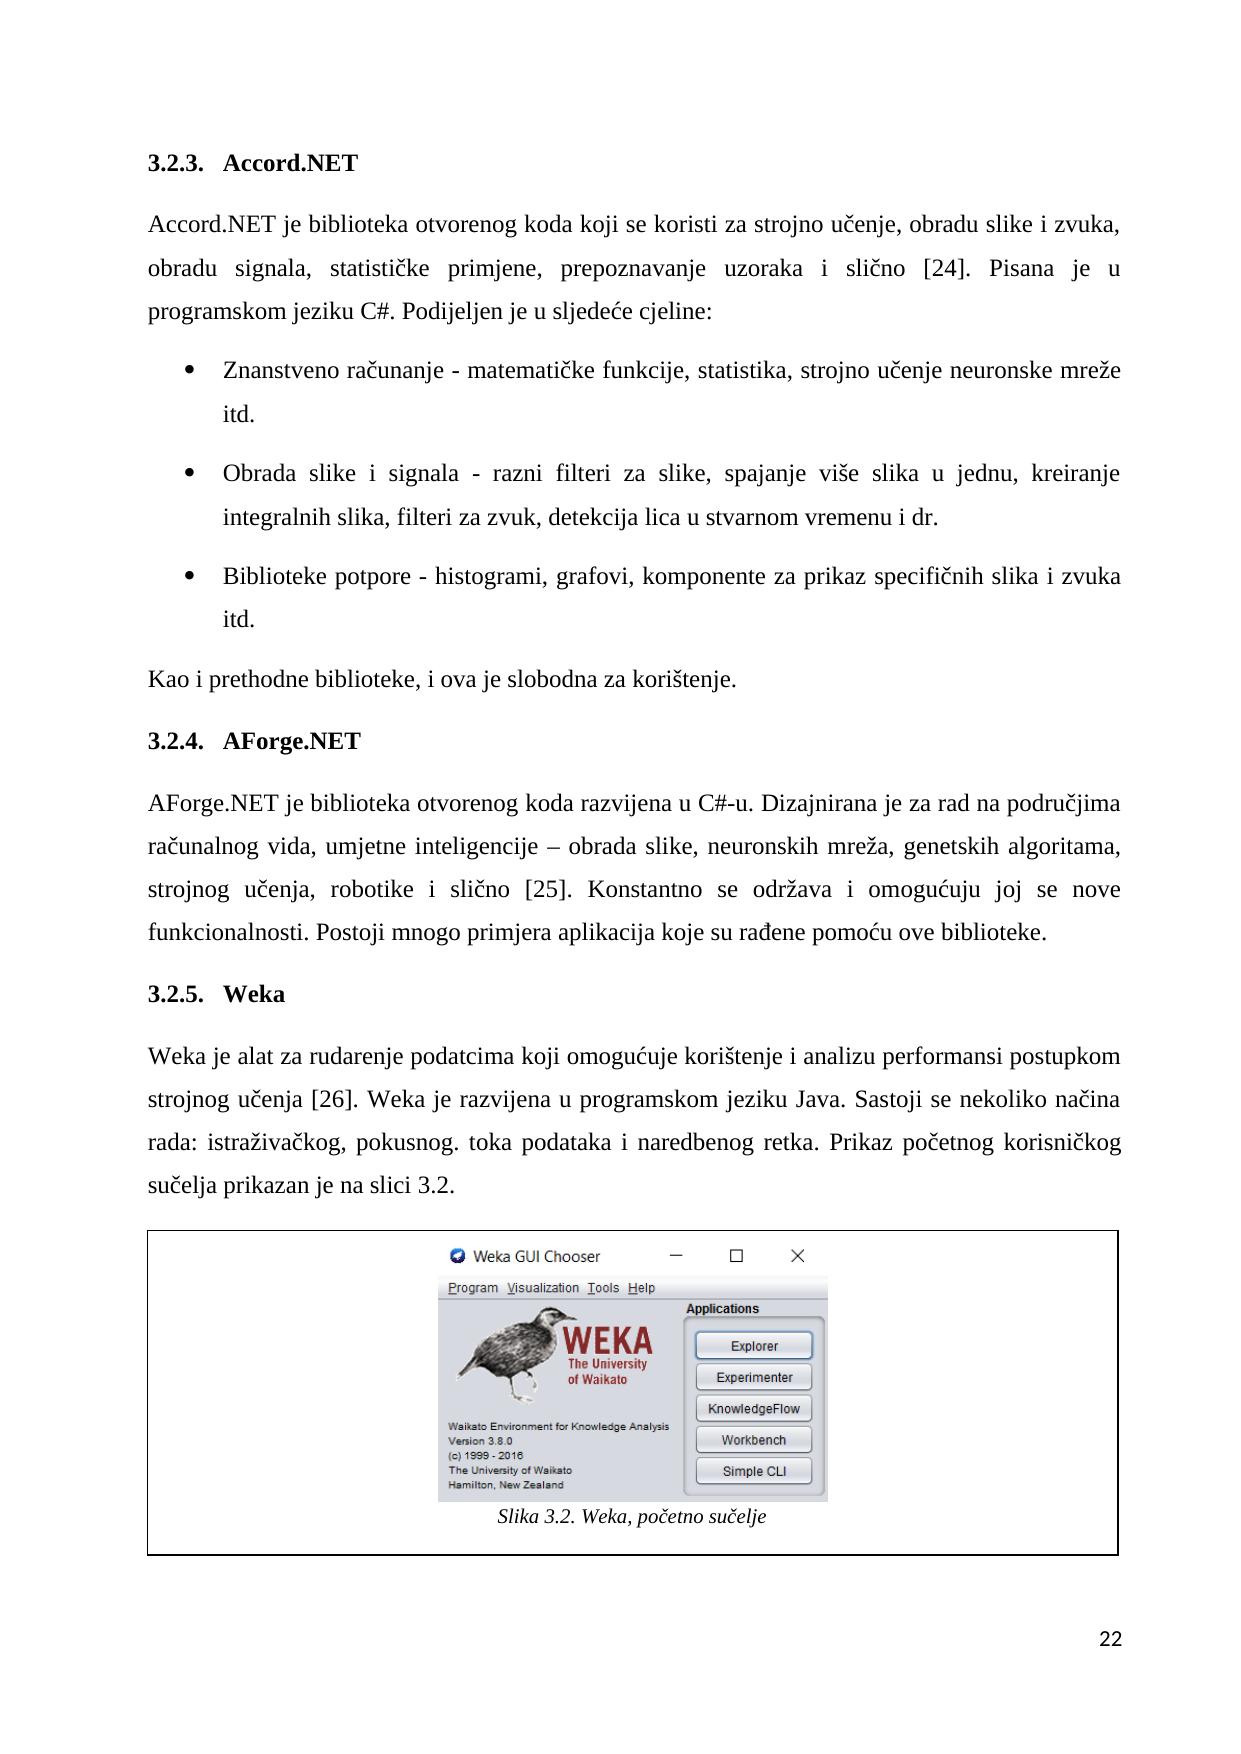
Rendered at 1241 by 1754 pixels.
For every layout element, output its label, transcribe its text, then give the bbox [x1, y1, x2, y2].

text Weka [148, 979, 1122, 1008]
text Weka je alat za rudarenje podatcima koji omogućuje korištenje i analizu performansi postupkom strojnog učenja [26]. Weka je razvijena u programskom jeziku Java. Sastoji se nekoliko načina rada: istraživačkog, pokusnog. toka podataka i naredbenog retka. Prikaz početnog korisničkog sučelja prikazan je na slici 3.2. [148, 1041, 1122, 1199]
text AForge.NET [148, 726, 1122, 755]
text Accord.NET je biblioteka otvorenog koda koji se koristi za strojno učenje, obradu slike i zvuka, obradu signala, statističke primjene, prepoznavanje uzoraka i slično [24]. Pisana je u programskom jeziku C#. Podijeljen je u sljedeće cjeline: [148, 209, 1122, 324]
text AForge.NET je biblioteka otvorenog koda razvijena u C#-u. Dizajnirana je za rad na područjima računalnog vida, umjetne inteligencije – obrada slike, neuronskih mreža, genetskih algoritama, strojnog učenja, robotike i slično [25]. Konstantno se održava i omogućuju joj se nove funkcionalnosti. Postoji mnogo primjera aplikacija koje su rađene pomoću ove biblioteke. [148, 788, 1122, 946]
list Znanstveno računanje - matematičke funkcije, statistika, strojno učenje neuronske mreže itd. [185, 356, 1122, 427]
text Accord.NET [148, 148, 1122, 176]
list Obrada slike i signala - razni filteri za slike, spajanje više slika u jednu, kreiranje integralnih slika, filteri za zvuk, detekcija lica u stvarnom vremenu i dr. [185, 458, 1122, 530]
text Kao i prethodne biblioteke, i ova je slobodna za korištenje. [148, 664, 1122, 693]
list Biblioteke potpore - histogrami, grafovi, komponente za prikaz specifičnih slika i zvuka itd. [185, 561, 1122, 633]
picture [438, 1237, 828, 1502]
